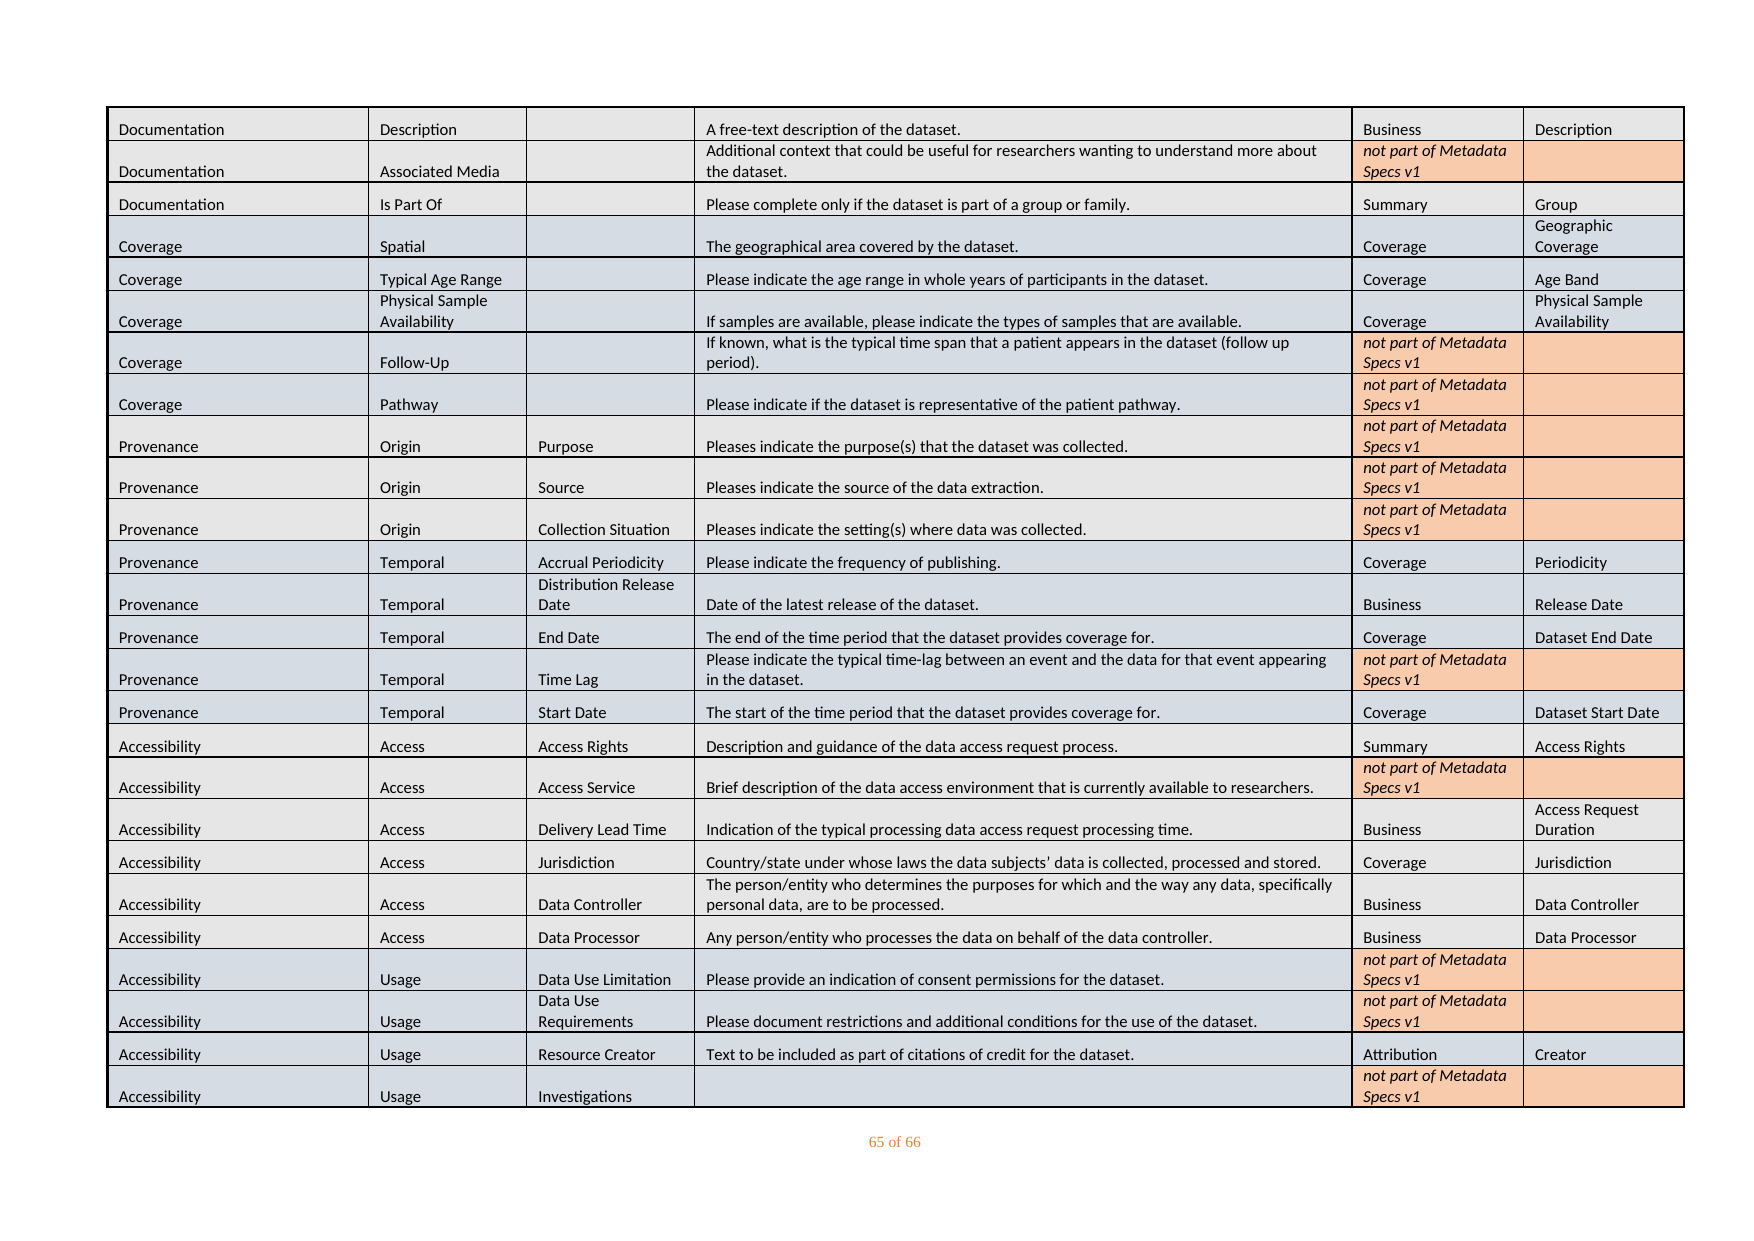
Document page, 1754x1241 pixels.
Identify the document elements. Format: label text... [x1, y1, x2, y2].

table_cell [1524, 458, 1683, 498]
table_cell Temporal [369, 616, 526, 648]
table_cell Follow-Up [369, 333, 526, 373]
table_cell If known, what is the typical time span that a patient appears in the dataset (follow up period). [695, 333, 1351, 373]
table_cell Business [1353, 108, 1523, 140]
table_cell [527, 258, 694, 290]
table_cell Typical Age Range [369, 258, 526, 290]
table_cell The geographical area covered by the dataset. [695, 216, 1351, 256]
table_cell The start of the time period that the dataset provides coverage for. [695, 691, 1351, 723]
table_cell Accrual Periodicity [527, 541, 694, 573]
table_cell [1524, 333, 1683, 373]
table_cell Data Controller [527, 874, 694, 915]
table_cell Dataset End Date [1524, 616, 1683, 648]
table_cell not part of Metadata Specs v1 [1353, 416, 1523, 456]
table_cell Data Use Requirements [527, 991, 694, 1031]
table_cell [695, 1066, 1351, 1106]
table_cell If samples are available, please indicate the types of samples that are available. [695, 291, 1351, 331]
table_cell Access [369, 758, 526, 798]
table_cell Coverage [1353, 291, 1523, 331]
table_cell Accessibility [109, 1066, 368, 1106]
table_cell [1524, 758, 1683, 798]
table_cell Temporal [369, 691, 526, 723]
table_cell The end of the time period that the dataset provides coverage for. [695, 616, 1351, 648]
table_cell [1524, 991, 1683, 1031]
table_cell Access [369, 724, 526, 756]
table_cell Accessibility [109, 724, 368, 756]
table_cell Coverage [109, 216, 368, 256]
table_cell Coverage [109, 291, 368, 331]
table_cell Access [369, 916, 526, 948]
table_cell Indication of the typical processing data access request processing time. [695, 799, 1351, 840]
table_cell Accessibility [109, 799, 368, 840]
table_cell Please indicate the age range in whole years of participants in the dataset. [695, 258, 1351, 290]
table_cell Provenance [109, 541, 368, 573]
table_cell Usage [369, 1033, 526, 1065]
table_cell Origin [369, 416, 526, 456]
table_cell Coverage [1353, 258, 1523, 290]
table_cell Accessibility [109, 949, 368, 990]
table_cell Data Processor [527, 916, 694, 948]
table_cell Start Date [527, 691, 694, 723]
table_cell Purpose [527, 416, 694, 456]
table_cell Please indicate the typical time-lag between an event and the data for that event appearing in the dataset. [695, 649, 1351, 690]
table_cell Usage [369, 991, 526, 1031]
table_cell Origin [369, 458, 526, 498]
table_cell Investigations [527, 1066, 694, 1106]
table_cell Pathway [369, 374, 526, 415]
table_cell Attribution [1353, 1033, 1523, 1065]
table_cell Documentation [109, 141, 368, 181]
table_cell Please indicate if the dataset is representative of the patient pathway. [695, 374, 1351, 415]
table_cell not part of Metadata Specs v1 [1353, 991, 1523, 1031]
table_cell Creator [1524, 1033, 1683, 1065]
table_cell Summary [1353, 724, 1523, 756]
table_cell [527, 374, 694, 415]
table_cell Documentation [109, 183, 368, 215]
table_cell Business [1353, 574, 1523, 615]
table_cell Access Request Duration [1524, 799, 1683, 840]
table_cell Coverage [1353, 541, 1523, 573]
table_cell Country/state under whose laws the data subjects’ data is collected, processed and stored. [695, 841, 1351, 873]
table_cell [1524, 1066, 1683, 1106]
table_cell Is Part Of [369, 183, 526, 215]
table_cell Coverage [1353, 841, 1523, 873]
table_cell Business [1353, 916, 1523, 948]
table_cell Access [369, 874, 526, 915]
table_cell Temporal [369, 649, 526, 690]
table_cell Dataset Start Date [1524, 691, 1683, 723]
table_cell Data Controller [1524, 874, 1683, 915]
table_cell Access [369, 841, 526, 873]
table_cell Date of the latest release of the dataset. [695, 574, 1351, 615]
table_cell Additional context that could be useful for researchers wanting to understand more about the dataset. [695, 141, 1351, 181]
table_cell not part of Metadata Specs v1 [1353, 758, 1523, 798]
table_cell Description [1524, 108, 1683, 140]
table_cell Provenance [109, 616, 368, 648]
table_cell Summary [1353, 183, 1523, 215]
table_cell Accessibility [109, 916, 368, 948]
table_cell [527, 333, 694, 373]
table_cell A free-text description of the dataset. [695, 108, 1351, 140]
table_cell [1524, 141, 1683, 181]
table_cell Periodicity [1524, 541, 1683, 573]
table_cell [1524, 374, 1683, 415]
table_cell Coverage [109, 333, 368, 373]
table_cell [1524, 949, 1683, 990]
table_cell Distribution Release Date [527, 574, 694, 615]
table_cell Age Band [1524, 258, 1683, 290]
table_cell Physical Sample Availability [369, 291, 526, 331]
table_cell Group [1524, 183, 1683, 215]
table_cell Usage [369, 1066, 526, 1106]
table_cell not part of Metadata Specs v1 [1353, 458, 1523, 498]
table_cell Jurisdiction [1524, 841, 1683, 873]
table_cell End Date [527, 616, 694, 648]
table_cell Accessibility [109, 841, 368, 873]
table_cell Text to be included as part of citations of credit for the dataset. [695, 1033, 1351, 1065]
table_cell [1524, 499, 1683, 540]
table_cell Access Service [527, 758, 694, 798]
table_cell Release Date [1524, 574, 1683, 615]
table_cell [527, 291, 694, 331]
table_cell Pleases indicate the setting(s) where data was collected. [695, 499, 1351, 540]
table_cell Access Rights [527, 724, 694, 756]
table_cell Coverage [109, 258, 368, 290]
table_cell Accessibility [109, 991, 368, 1031]
table_cell Source [527, 458, 694, 498]
table_cell not part of Metadata Specs v1 [1353, 374, 1523, 415]
table_cell Physical Sample Availability [1524, 291, 1683, 331]
table_cell Please document restrictions and additional conditions for the use of the dataset. [695, 991, 1351, 1031]
table_cell Access Rights [1524, 724, 1683, 756]
table_cell Provenance [109, 691, 368, 723]
table_cell Associated Media [369, 141, 526, 181]
table_cell Usage [369, 949, 526, 990]
table_cell Any person/entity who processes the data on behalf of the data controller. [695, 916, 1351, 948]
table_cell Description [369, 108, 526, 140]
table_cell Data Use Limitation [527, 949, 694, 990]
table_cell Temporal [369, 574, 526, 615]
table_cell Time Lag [527, 649, 694, 690]
table_cell Geographic Coverage [1524, 216, 1683, 256]
table_cell Coverage [1353, 616, 1523, 648]
table_cell Please indicate the frequency of publishing. [695, 541, 1351, 573]
table_cell Please complete only if the dataset is part of a group or family. [695, 183, 1351, 215]
table_cell Delivery Lead Time [527, 799, 694, 840]
table_cell Accessibility [109, 758, 368, 798]
table_cell Description and guidance of the data access request process. [695, 724, 1351, 756]
table_cell Documentation [109, 108, 368, 140]
table_cell [527, 183, 694, 215]
table_cell not part of Metadata Specs v1 [1353, 649, 1523, 690]
table_cell not part of Metadata Specs v1 [1353, 333, 1523, 373]
table_cell Provenance [109, 458, 368, 498]
table_cell Pleases indicate the source of the data extraction. [695, 458, 1351, 498]
table_cell Collection Situation [527, 499, 694, 540]
table_cell Business [1353, 799, 1523, 840]
table_cell Business [1353, 874, 1523, 915]
table_cell [1524, 416, 1683, 456]
table_cell [527, 141, 694, 181]
table_cell Provenance [109, 499, 368, 540]
table_cell Temporal [369, 541, 526, 573]
table_cell Provenance [109, 574, 368, 615]
table_cell not part of Metadata Specs v1 [1353, 141, 1523, 181]
table_cell Access [369, 799, 526, 840]
table_cell Coverage [1353, 691, 1523, 723]
table_cell not part of Metadata Specs v1 [1353, 949, 1523, 990]
table_cell Spatial [369, 216, 526, 256]
table_cell Origin [369, 499, 526, 540]
table_cell Please provide an indication of consent permissions for the dataset. [695, 949, 1351, 990]
table_cell Accessibility [109, 874, 368, 915]
table_cell Provenance [109, 416, 368, 456]
table_cell [527, 216, 694, 256]
table_cell Data Processor [1524, 916, 1683, 948]
table_cell [1524, 649, 1683, 690]
table_cell Brief description of the data access environment that is currently available to researchers. [695, 758, 1351, 798]
table_cell Coverage [1353, 216, 1523, 256]
table_cell Provenance [109, 649, 368, 690]
table_cell Jurisdiction [527, 841, 694, 873]
table_cell not part of Metadata Specs v1 [1353, 499, 1523, 540]
table_cell Coverage [109, 374, 368, 415]
table_cell not part of Metadata Specs v1 [1353, 1066, 1523, 1106]
table_cell Accessibility [109, 1033, 368, 1065]
table_cell Pleases indicate the purpose(s) that the dataset was collected. [695, 416, 1351, 456]
table_cell The person/entity who determines the purposes for which and the way any data, specifically personal data, are to be processed. [695, 874, 1351, 915]
table_cell Resource Creator [527, 1033, 694, 1065]
table_cell [527, 108, 694, 140]
